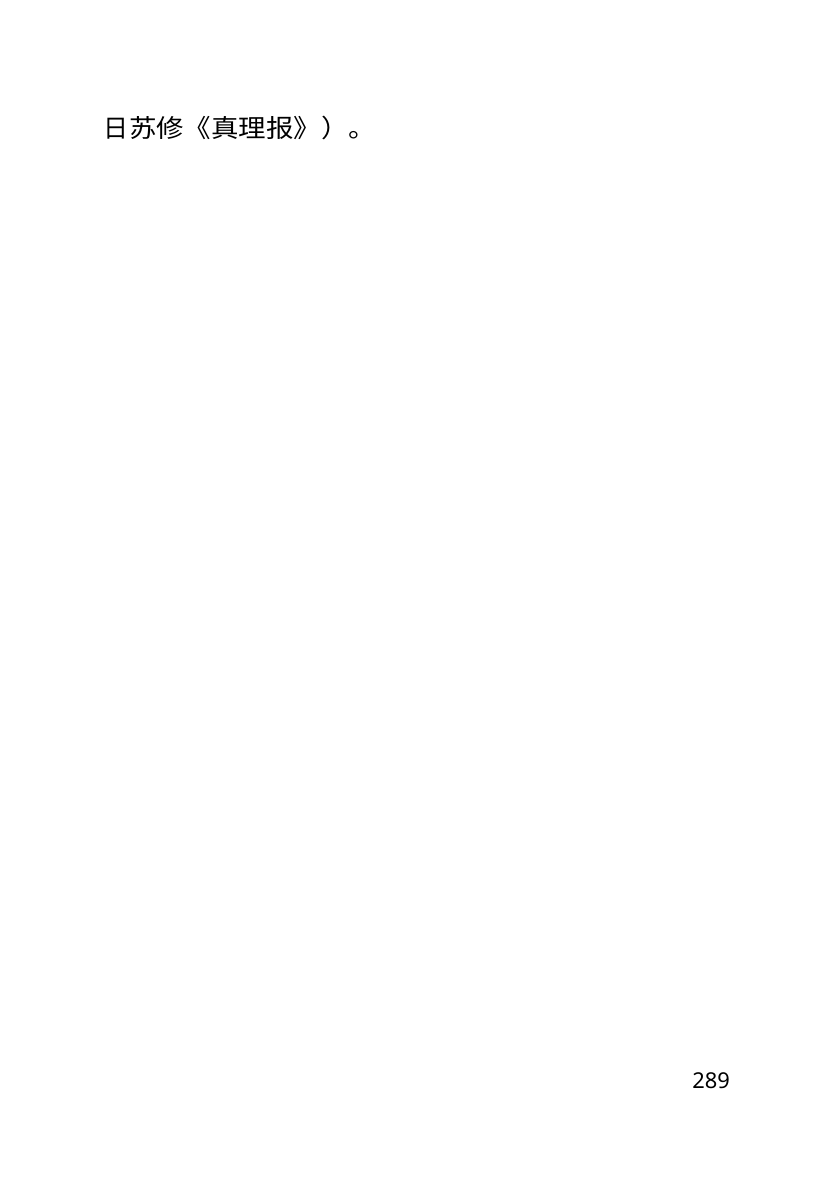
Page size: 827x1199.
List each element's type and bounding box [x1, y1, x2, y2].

text [103, 110, 724, 144]
